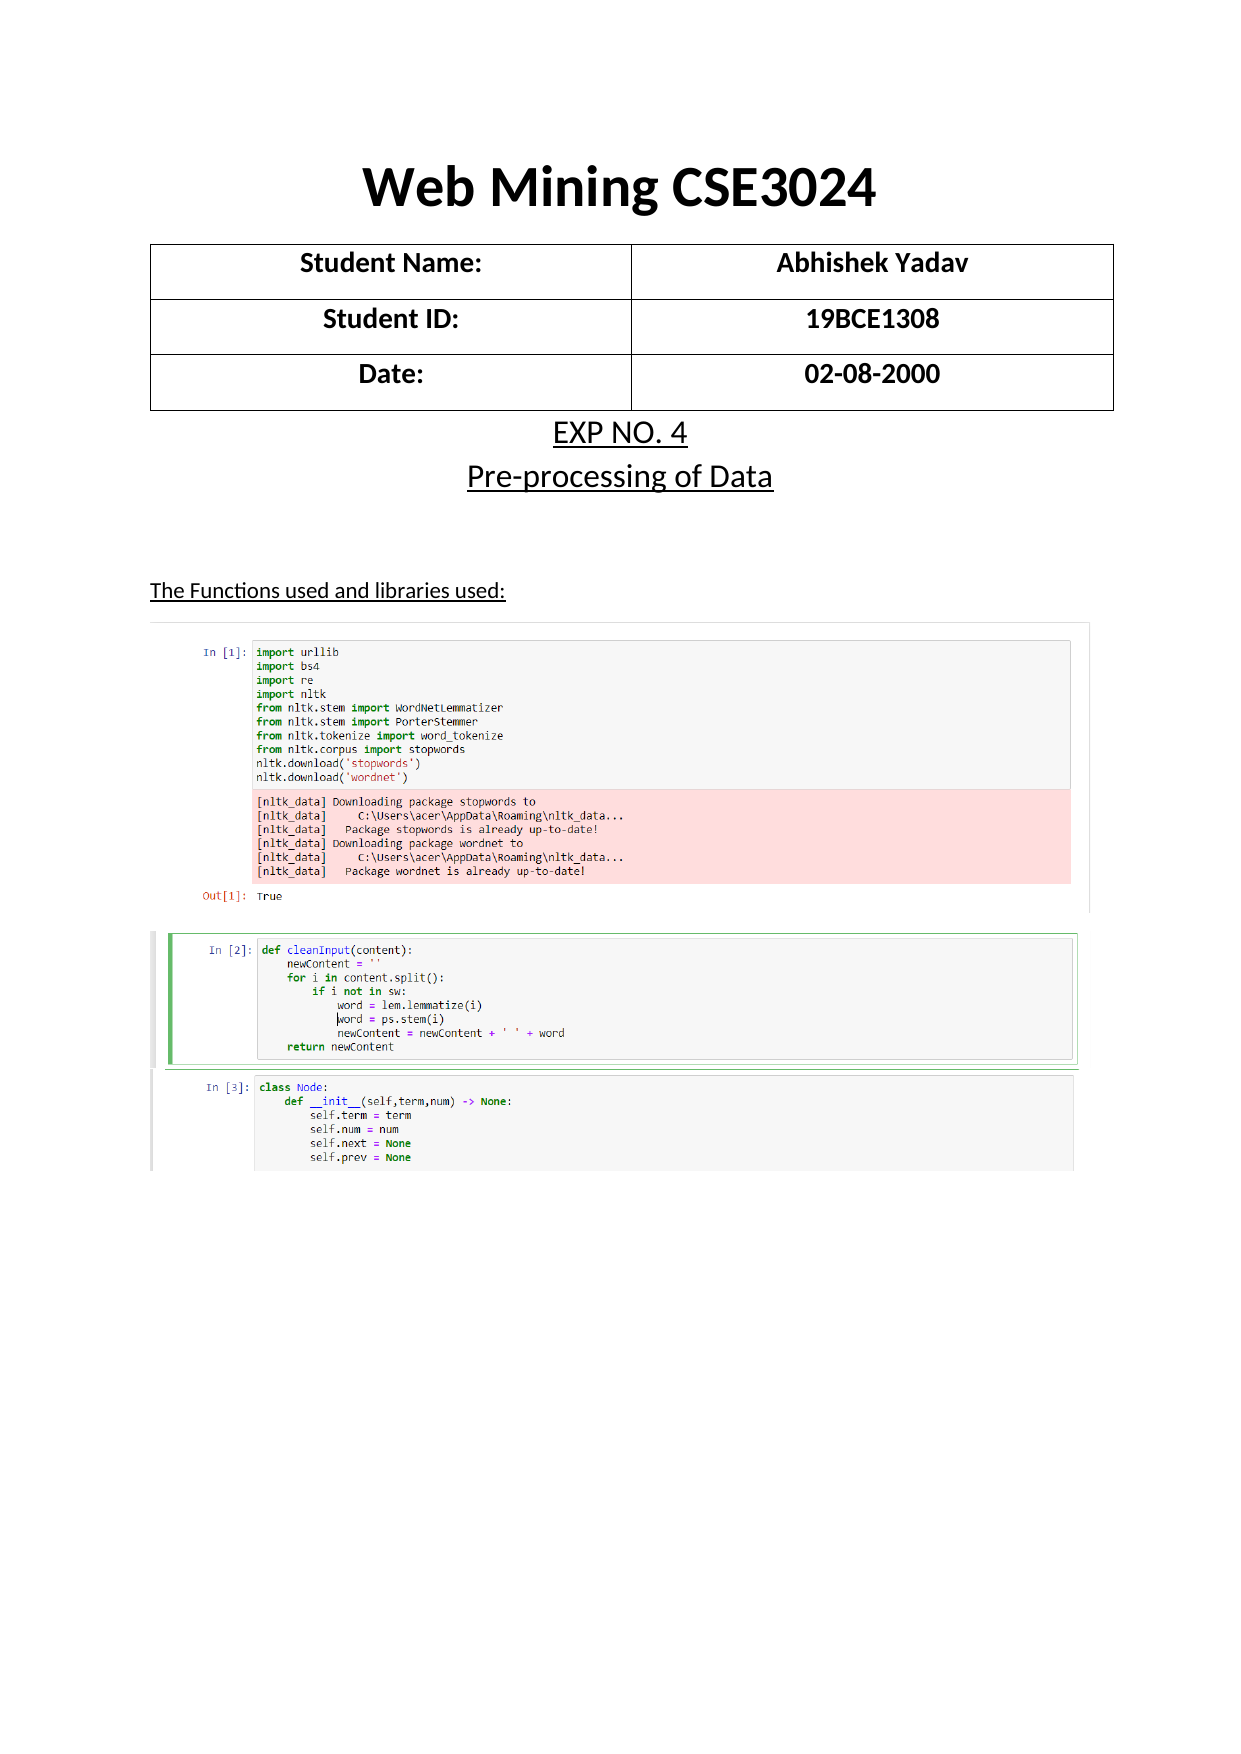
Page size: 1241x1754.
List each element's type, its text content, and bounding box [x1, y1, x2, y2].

table_cell 02-08-2000 [632, 355, 1113, 410]
text EXP NO. 4 Pre-processing of Data [150, 411, 1090, 496]
table_cell Date: [151, 355, 631, 410]
table_header Abhishek Yadav [632, 245, 1113, 299]
picture [150, 1069, 1091, 1171]
picture [150, 622, 1091, 913]
table_header Student Name: [151, 245, 631, 299]
text Web Mining CSE3024 [150, 150, 1090, 221]
table_cell Student ID: [151, 300, 631, 354]
picture [150, 931, 1091, 1068]
table_cell 19BCE1308 [632, 300, 1113, 354]
text The Functions used and libraries used: [150, 576, 1090, 604]
